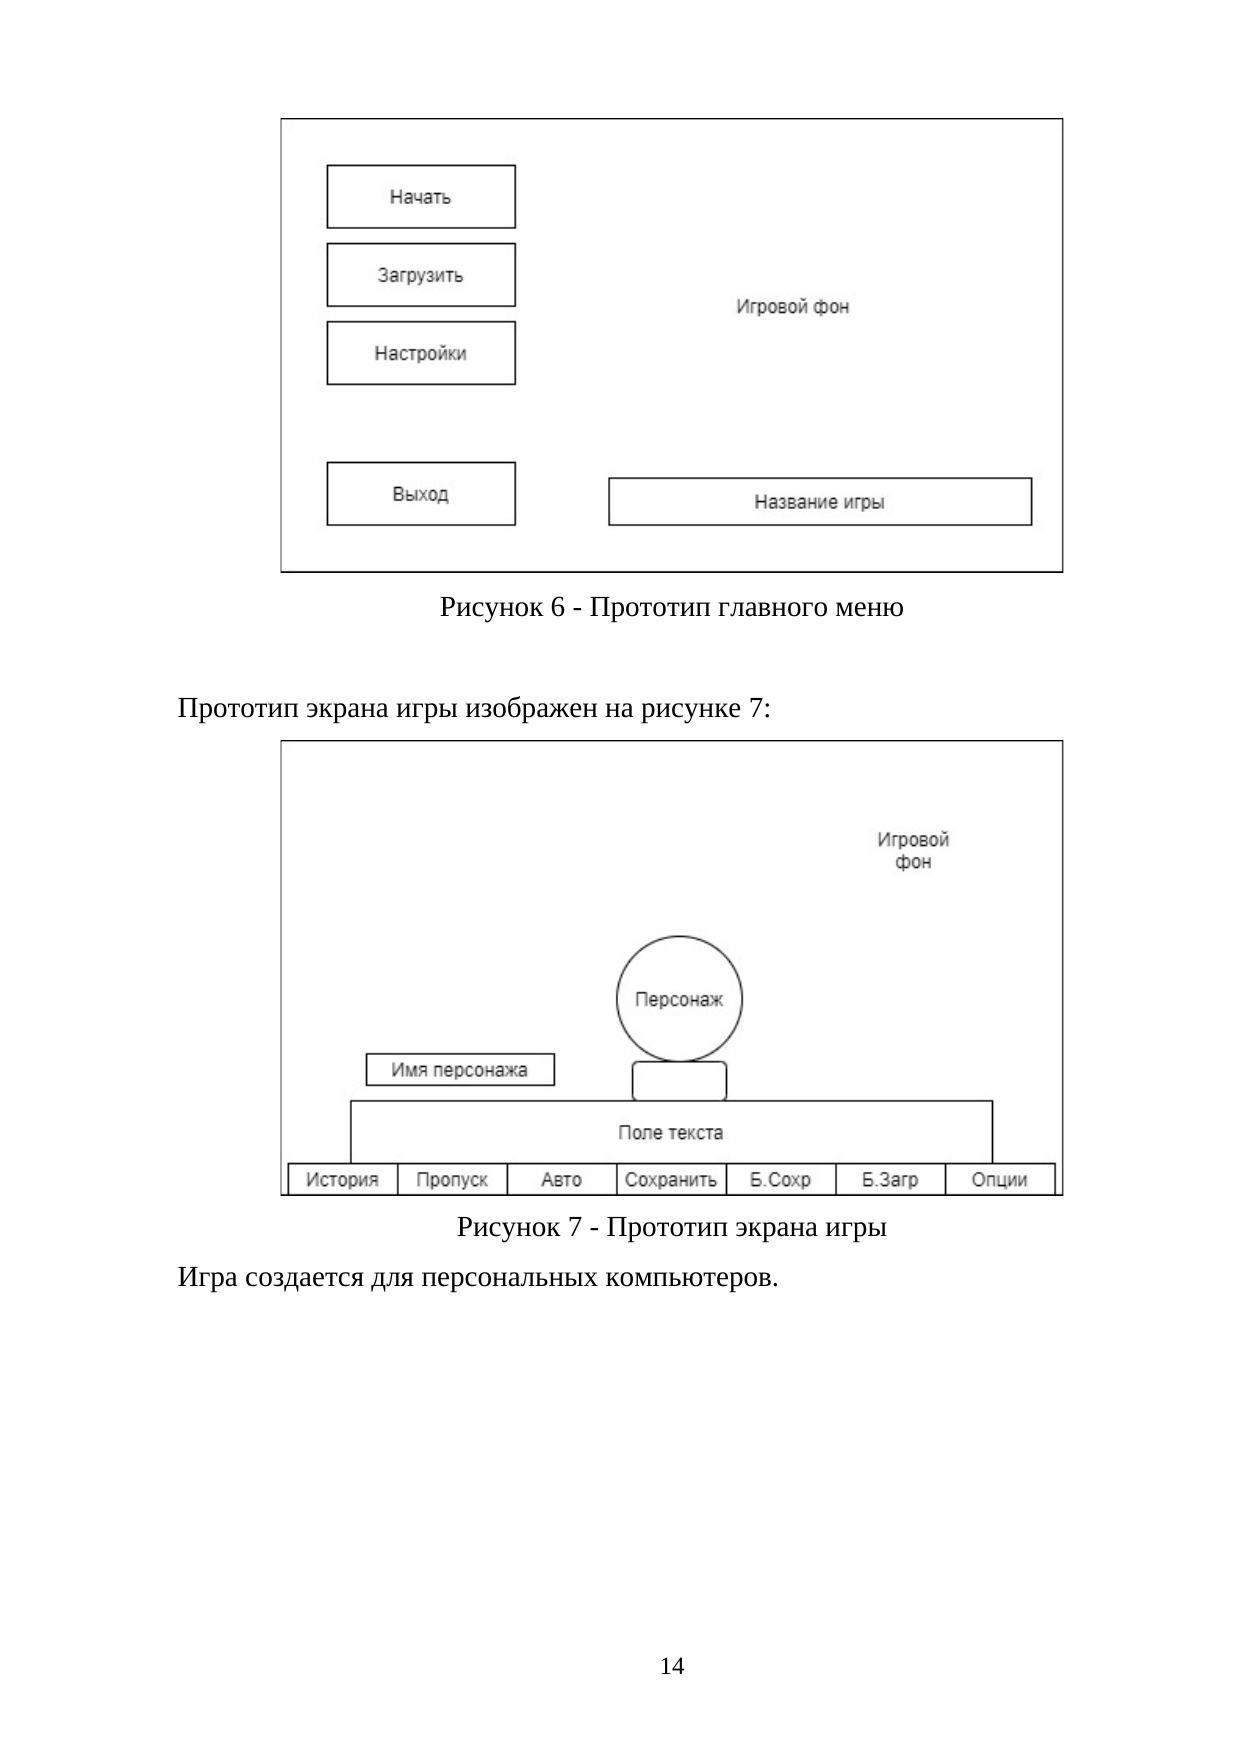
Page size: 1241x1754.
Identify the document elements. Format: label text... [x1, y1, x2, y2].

text Игра создается для персональных компьютеров. [177, 1259, 1167, 1293]
text Рисунок 7 - Прототип экрана игры [177, 1209, 1167, 1243]
picture [280, 740, 1064, 1196]
picture [280, 118, 1064, 573]
text Прототип экрана игры изображен на рисунке 7: [177, 690, 1167, 724]
